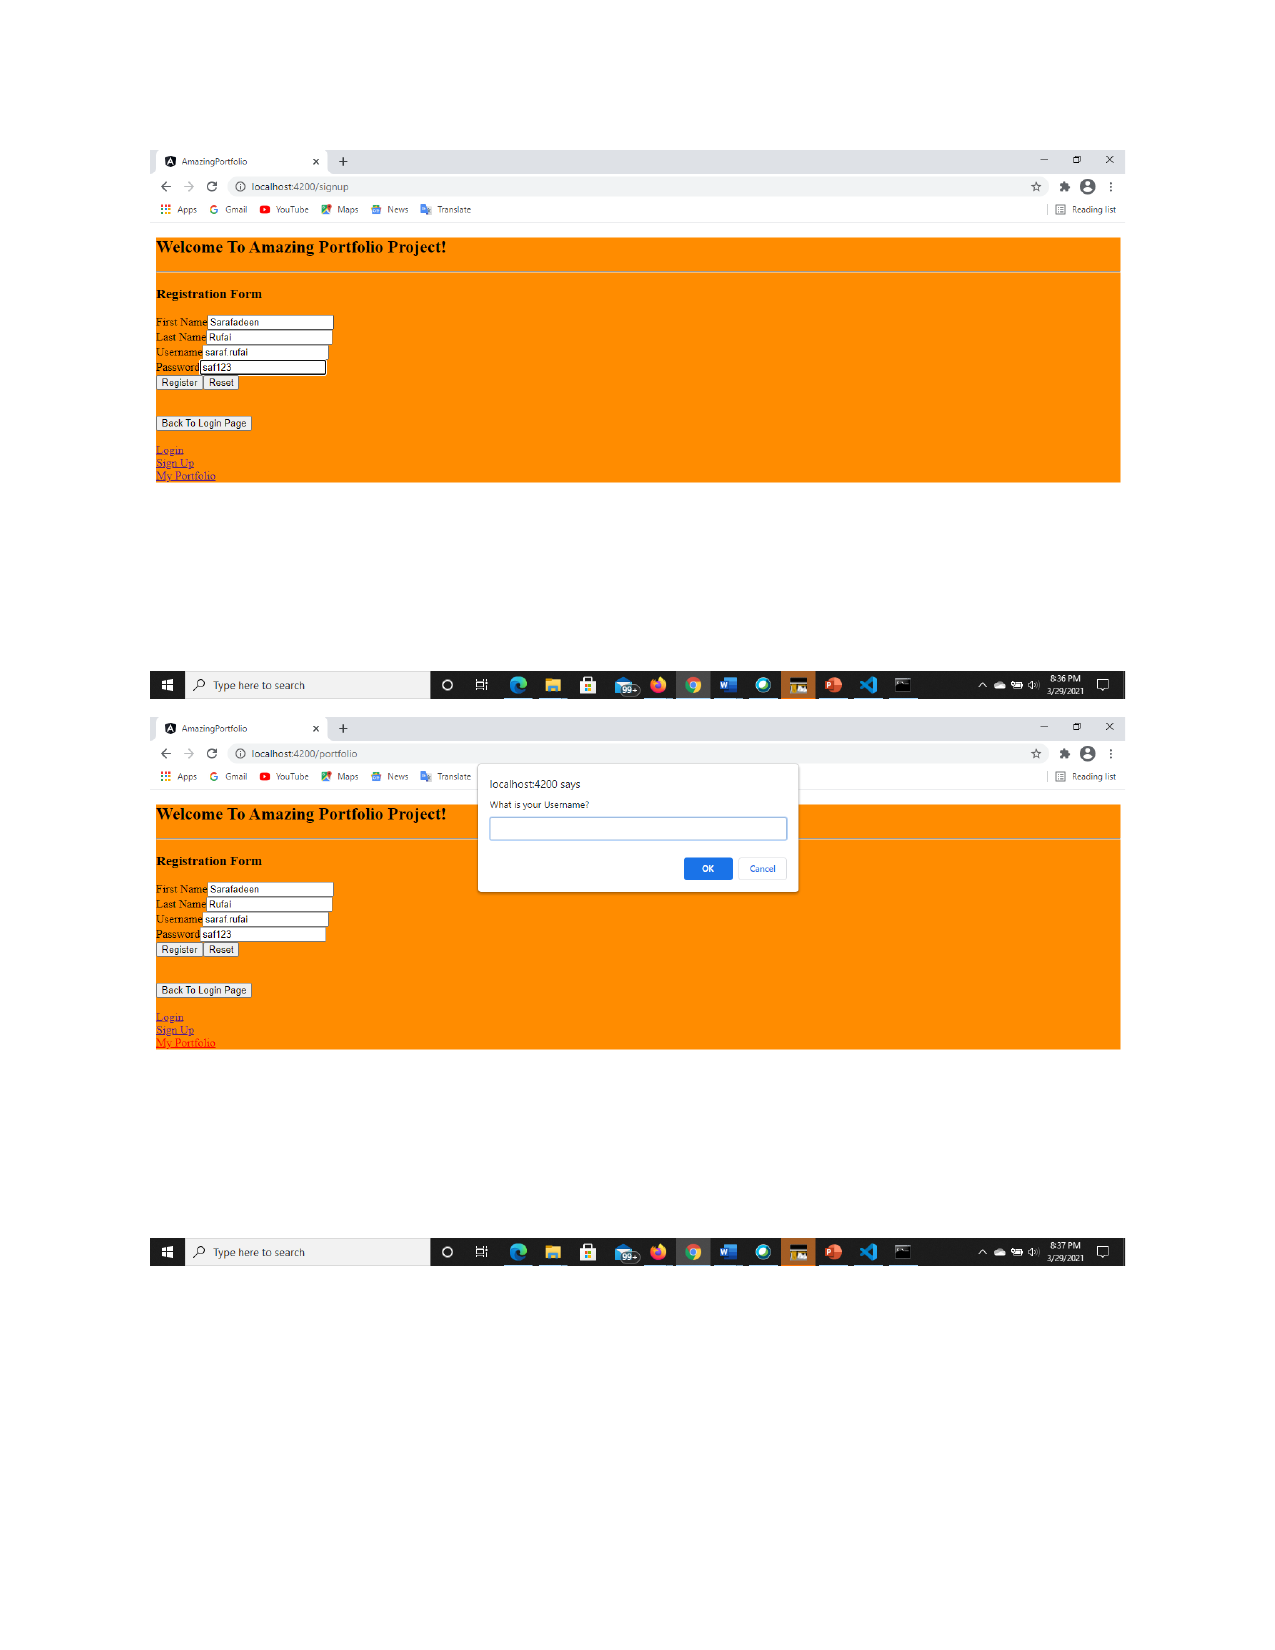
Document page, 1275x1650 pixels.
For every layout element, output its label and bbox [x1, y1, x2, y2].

picture [150, 150, 1125, 699]
picture [150, 717, 1125, 1266]
